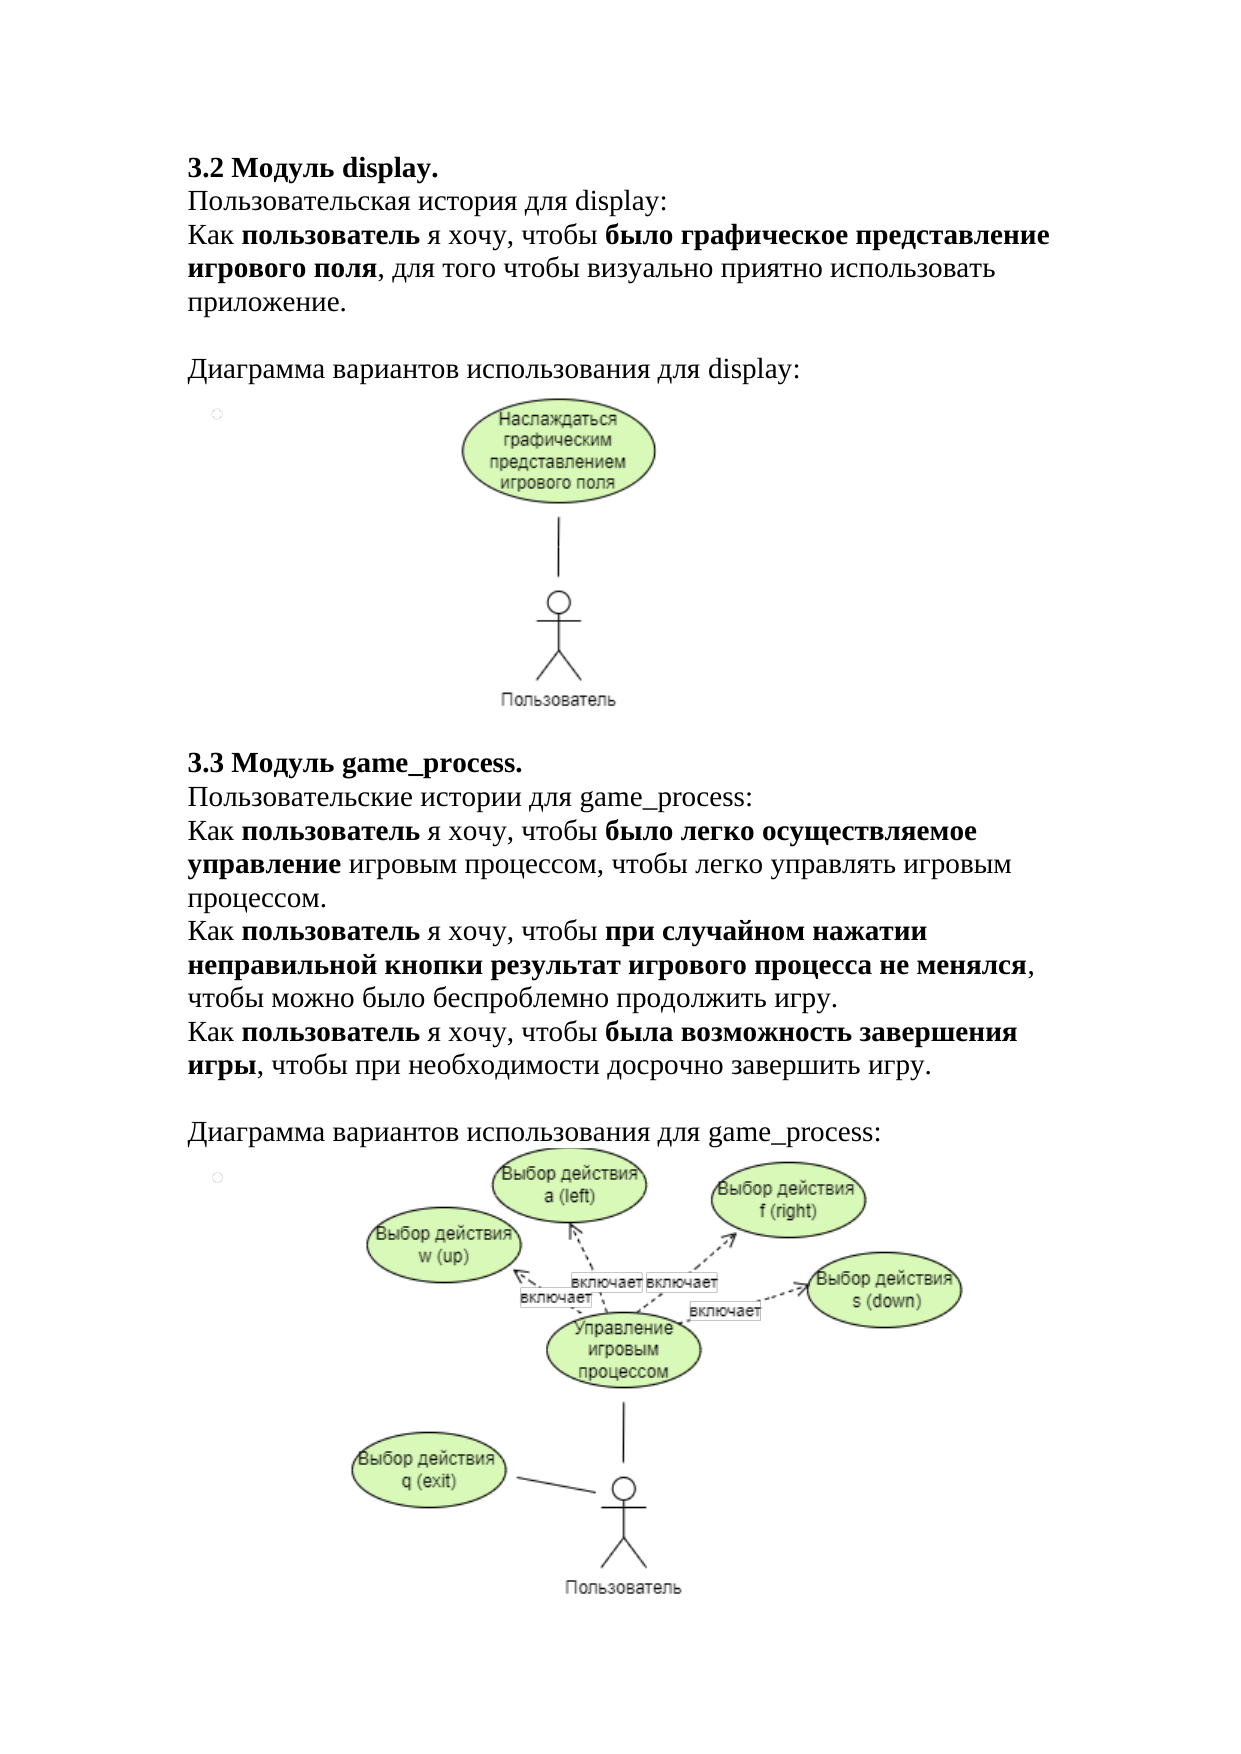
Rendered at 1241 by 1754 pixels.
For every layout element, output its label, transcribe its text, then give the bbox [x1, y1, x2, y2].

text Как пользователь я хочу, чтобы было графическое представление игрового поля, для того чтобы визуально приятно использовать приложение. [187, 217, 1053, 318]
text 3.3 Модуль game_process. [187, 746, 1053, 779]
text Как пользователь я хочу, чтобы была возможность завершения игры, чтобы при необходимости досрочно завершить игру. [187, 1014, 1053, 1081]
text 3.2 Модуль display. [187, 150, 1053, 183]
picture [187, 1148, 963, 1600]
text Пользовательская история для display: [187, 183, 1053, 217]
text Как пользователь я хочу, чтобы при случайном нажатии неправильной кнопки результат игрового процесса не менялся, чтобы можно было беспроблемно продолжить игру. [187, 913, 1053, 1014]
text Диаграмма вариантов использования для display: [187, 351, 1053, 385]
text Диаграмма вариантов использования для game_process: [187, 1114, 1053, 1148]
text Пользовательские истории для game_process: [187, 779, 1053, 813]
picture [187, 384, 657, 712]
text Как пользователь я хочу, чтобы было легко осуществляемое управление игровым процессом, чтобы легко управлять игровым процессом. [187, 813, 1053, 913]
